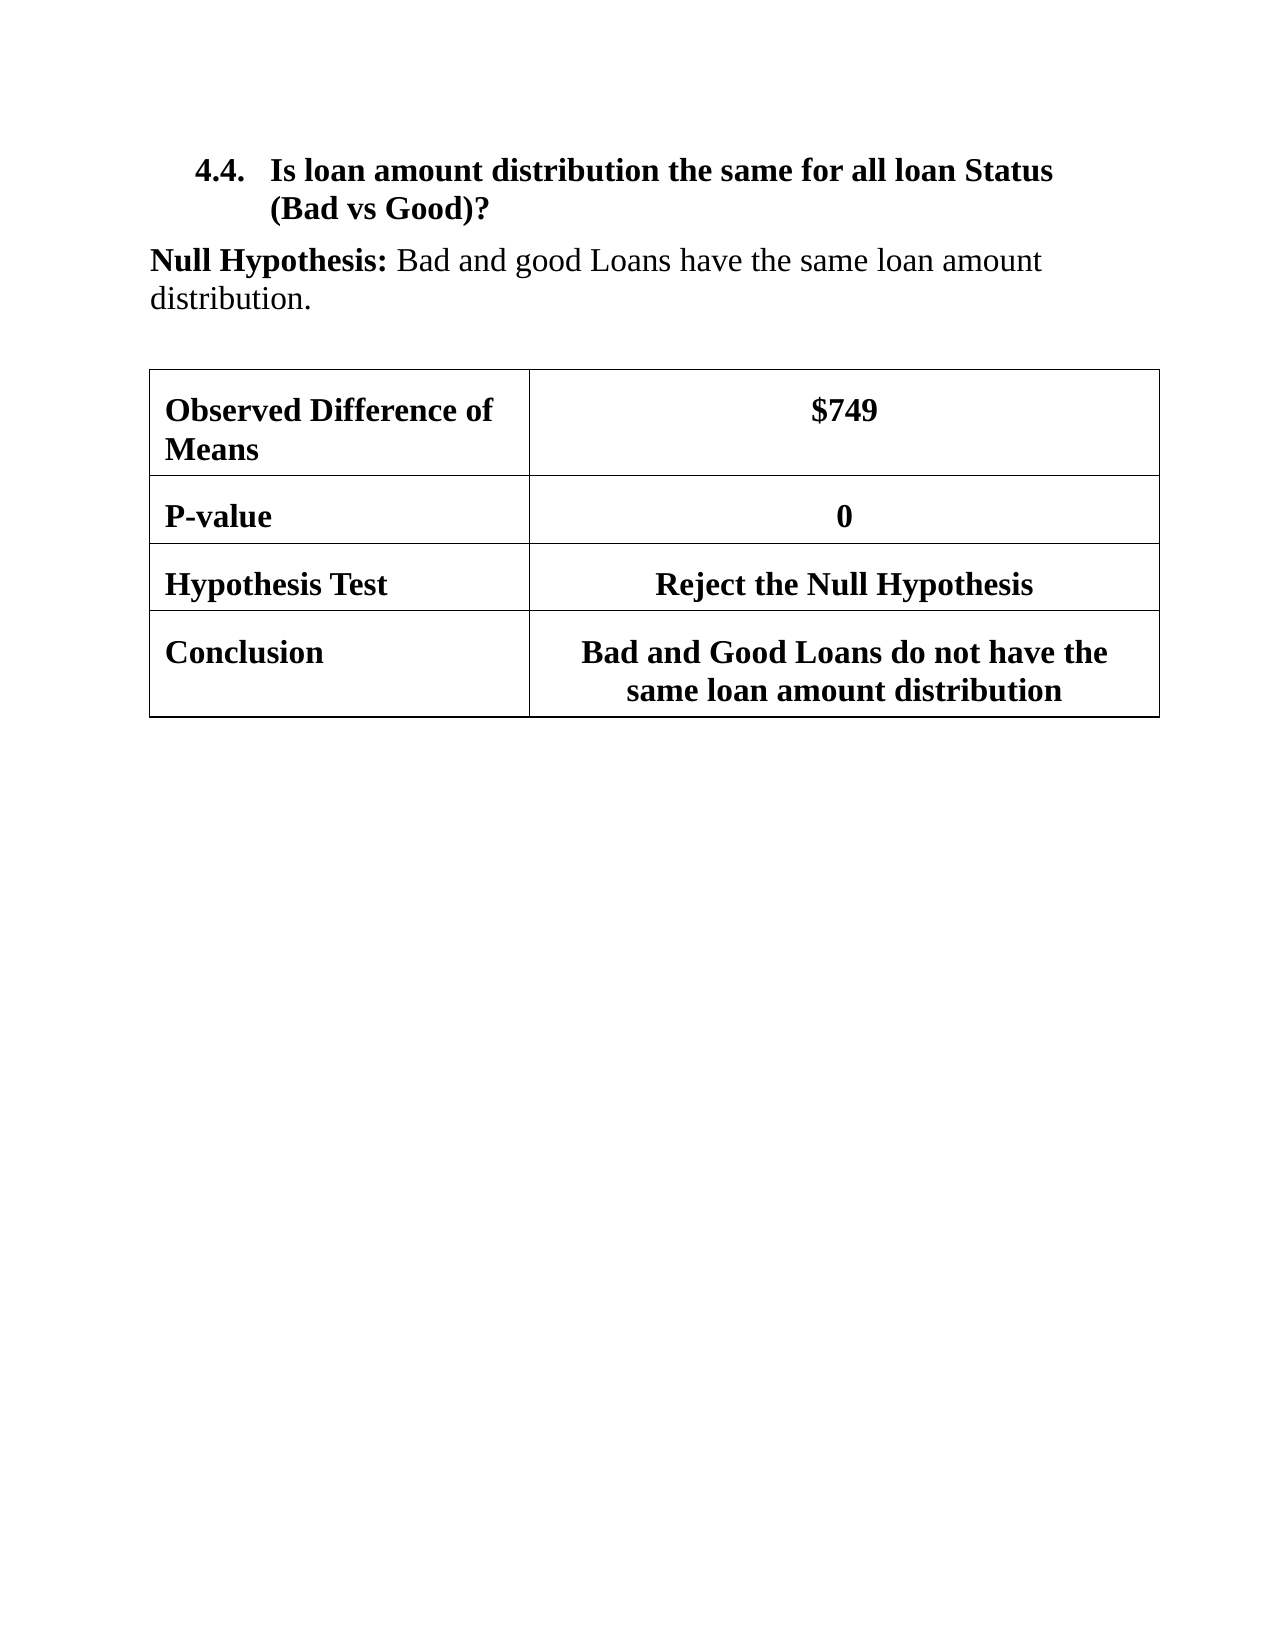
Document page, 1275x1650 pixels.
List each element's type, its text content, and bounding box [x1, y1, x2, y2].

table_cell Reject the Null Hypothesis [530, 544, 1159, 610]
table_cell Hypothesis Test [150, 544, 529, 610]
table_header $749 [530, 370, 1159, 475]
table_cell 0 [530, 476, 1159, 542]
subtitle Is loan amount distribution the same for all loan Status (Bad vs Good)? [195, 150, 1125, 227]
table_header Observed Difference of Means [150, 370, 529, 475]
table_cell Bad and Good Loans do not have the same loan amount distribution [530, 611, 1159, 716]
subtitle Null Hypothesis: Bad and good Loans have the same loan amount distribution. [150, 240, 1125, 317]
table_cell P-value [150, 476, 529, 542]
table_cell Conclusion [150, 611, 529, 716]
